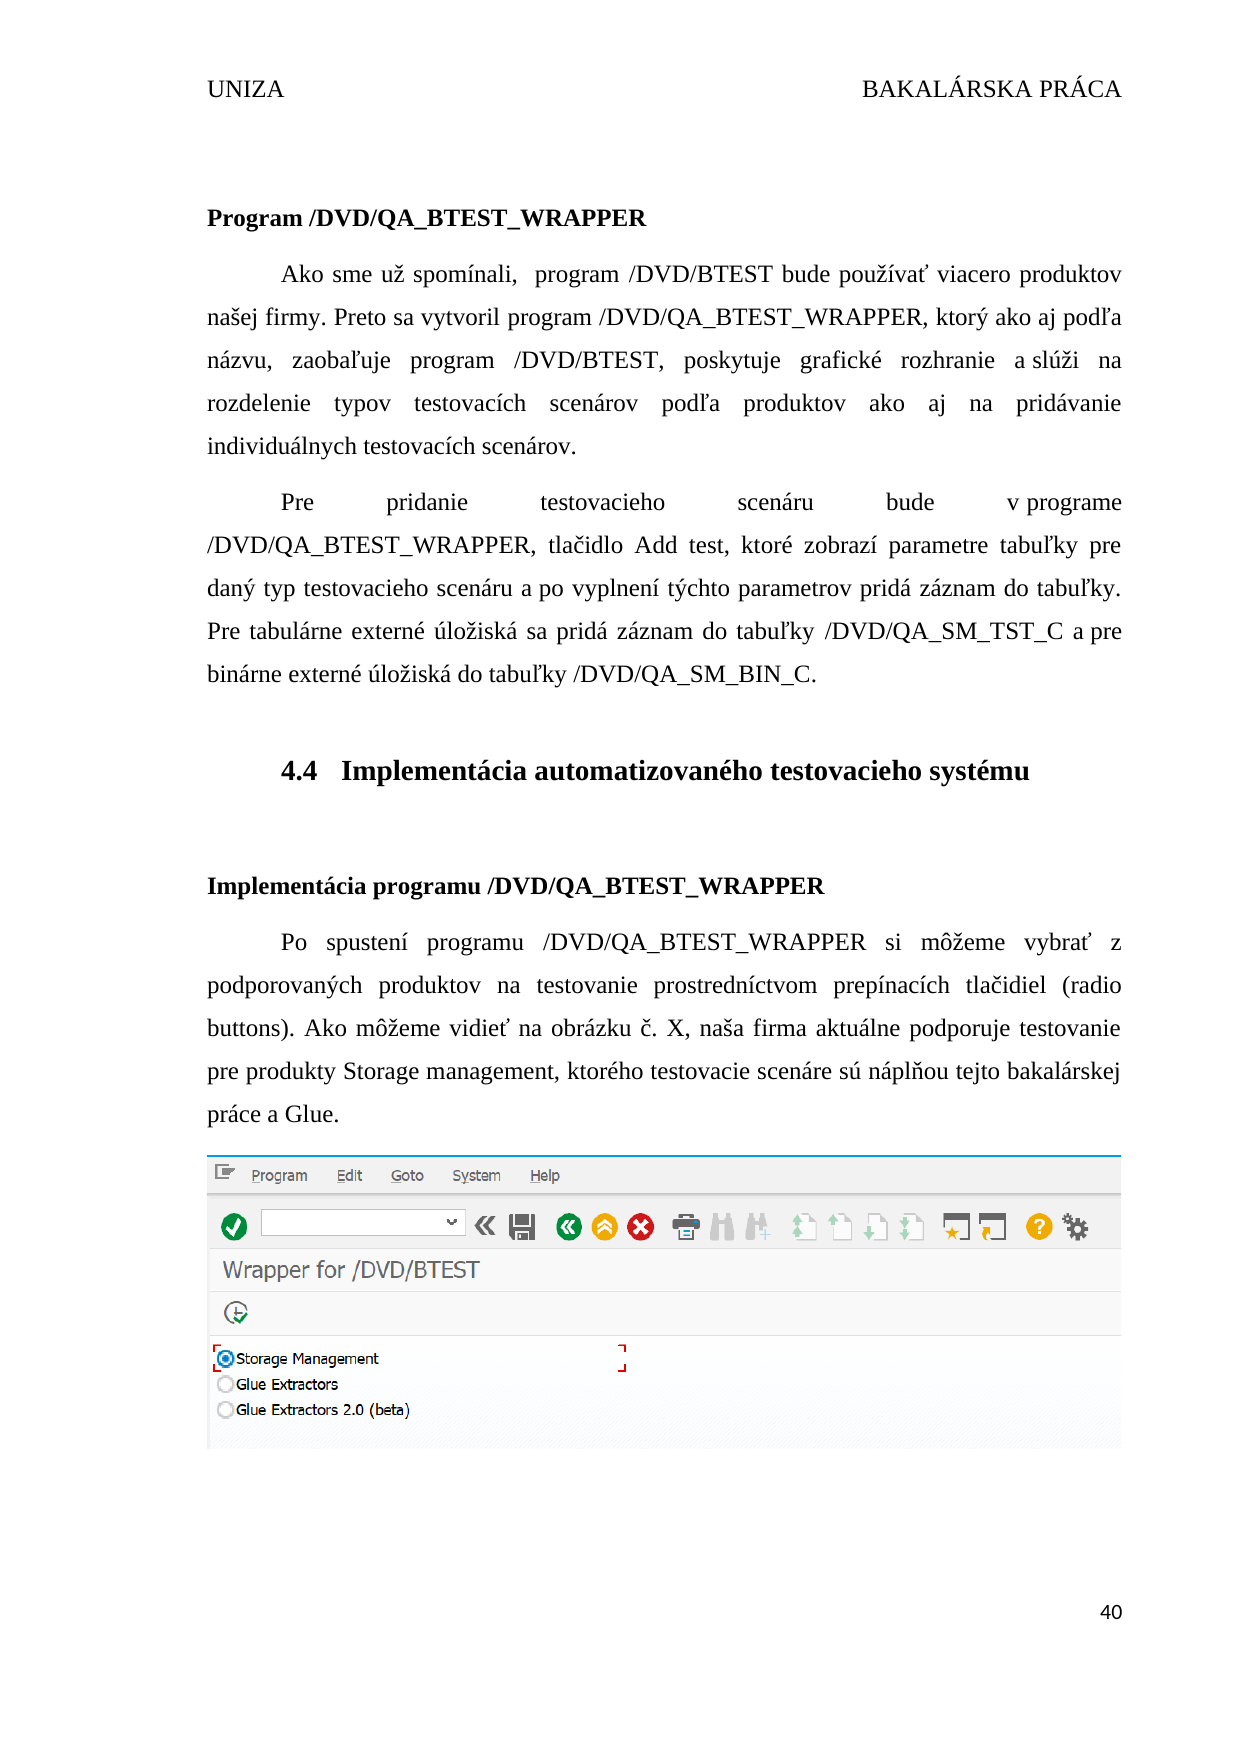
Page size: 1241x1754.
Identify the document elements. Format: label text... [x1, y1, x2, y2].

text Pre pridanie testovacieho scenáru bude v programe /DVD/QA_BTEST_WRAPPER, tlačidlo Add test, ktoré zobrazí parametre tabuľky pre daný typ testovacieho scenáru a po vyplnení týchto parametrov pridá záznam do tabuľky. Pre tabulárne externé úložiská sa pridá záznam do tabuľky /DVD/QA_SM_TST_C a pre binárne externé úložiská do tabuľky /DVD/QA_SM_BIN_C. [207, 487, 1122, 688]
text Po spustení programu /DVD/QA_BTEST_WRAPPER si môžeme vybrať z podporovaných produktov na testovanie prostredníctvom prepínacích tlačidiel (radio buttons). Ako môžeme vidieť na obrázku č. X, naša firma aktuálne podporuje testovanie pre produkty Storage management, ktorého testovacie scenáre sú náplňou tejto bakalárskej práce a Glue. [207, 927, 1122, 1128]
subtitle Implementácia automatizovaného testovacieho systému [281, 753, 1122, 786]
picture [206, 1158, 1122, 1449]
text Ako sme už spomínali, program /DVD/BTEST bude používať viacero produktov našej firmy. Preto sa vytvoril program /DVD/QA_BTEST_WRAPPER, ktorý ako aj podľa názvu, zaobaľuje program /DVD/BTEST, poskytuje grafické rozhranie a slúži na rozdelenie typov testovacích scenárov podľa produktov ako aj na pridávanie individuálnych testovacích scenárov. [207, 259, 1122, 460]
text Implementácia programu /DVD/QA_BTEST_WRAPPER [207, 871, 1122, 900]
text Program /DVD/QA_BTEST_WRAPPER [207, 203, 1122, 232]
